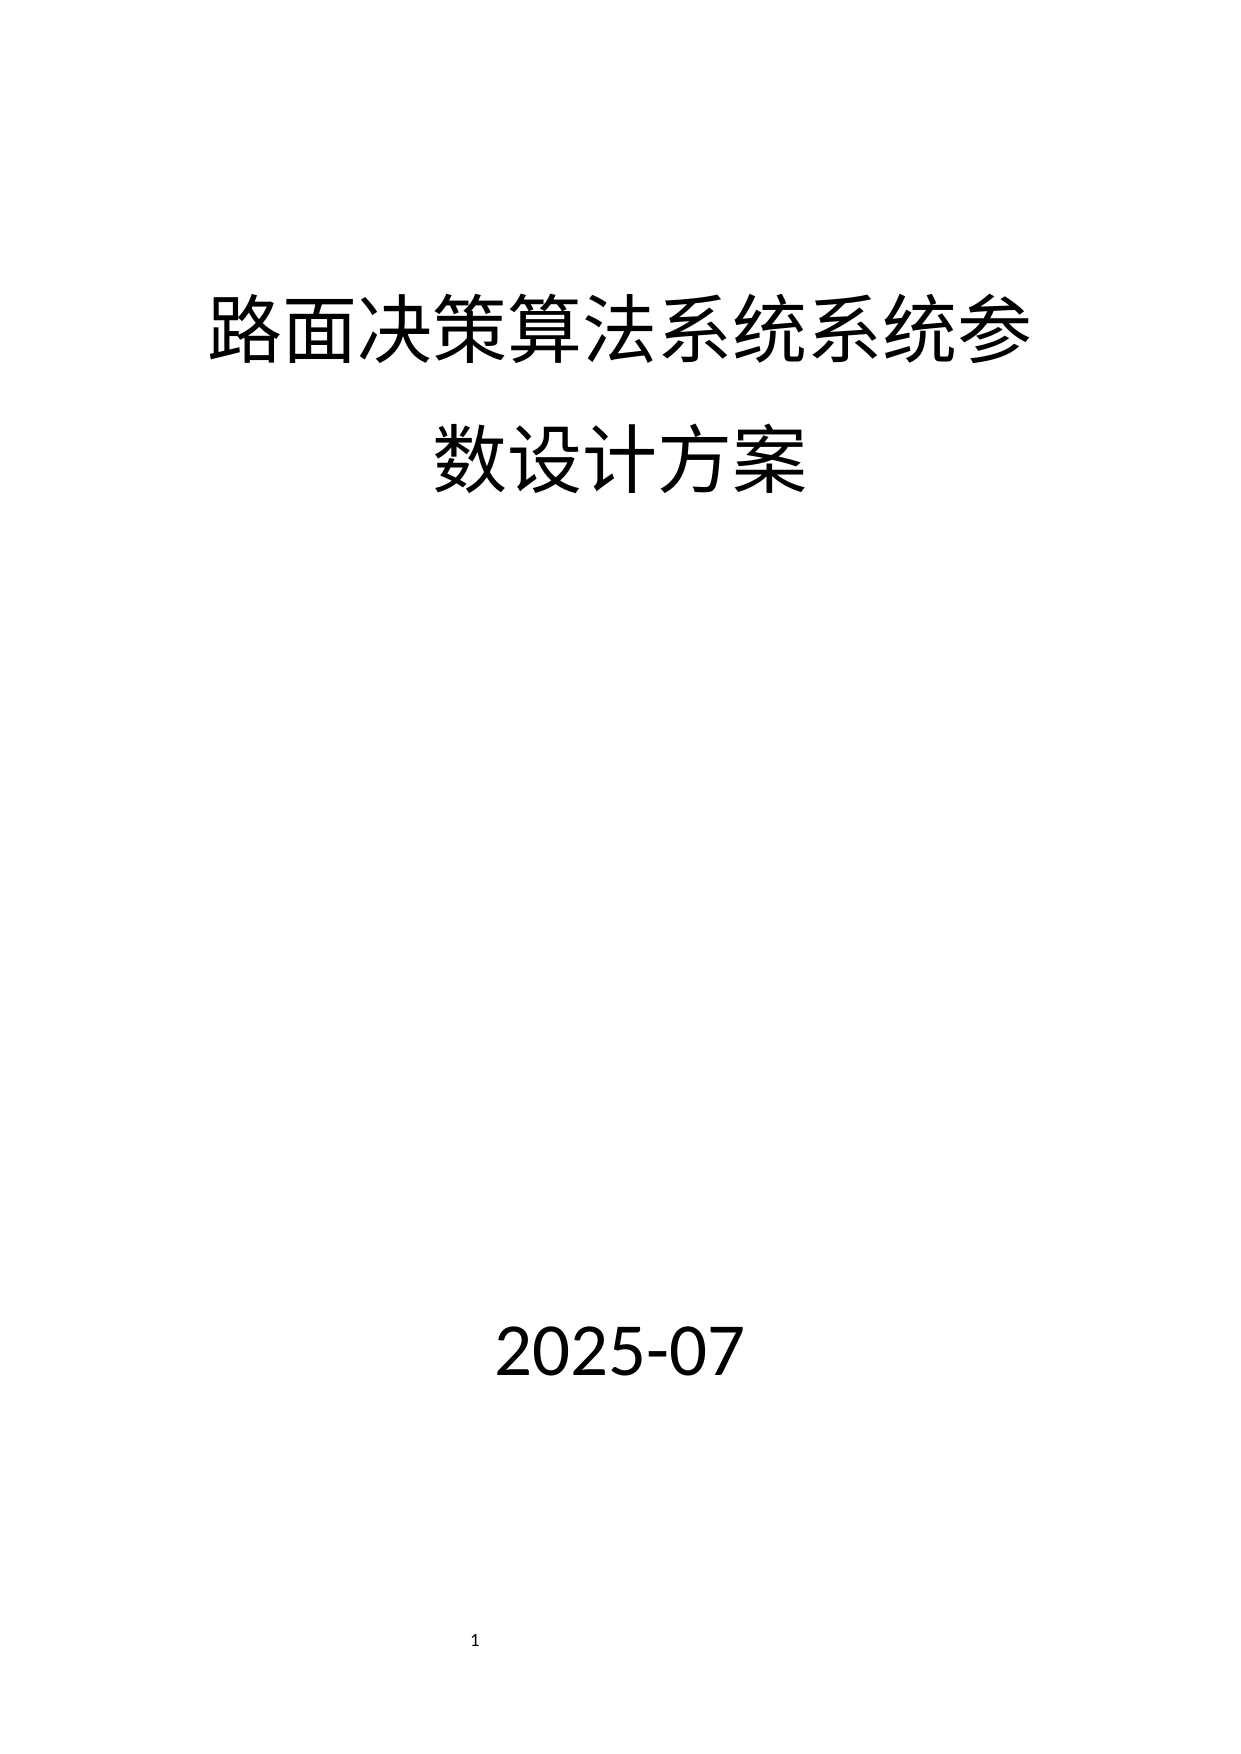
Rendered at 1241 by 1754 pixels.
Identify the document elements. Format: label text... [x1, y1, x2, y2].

text 路面决策算法系统系统参数设计方案 [187, 259, 1053, 519]
text 2025-07 [187, 1299, 1053, 1397]
